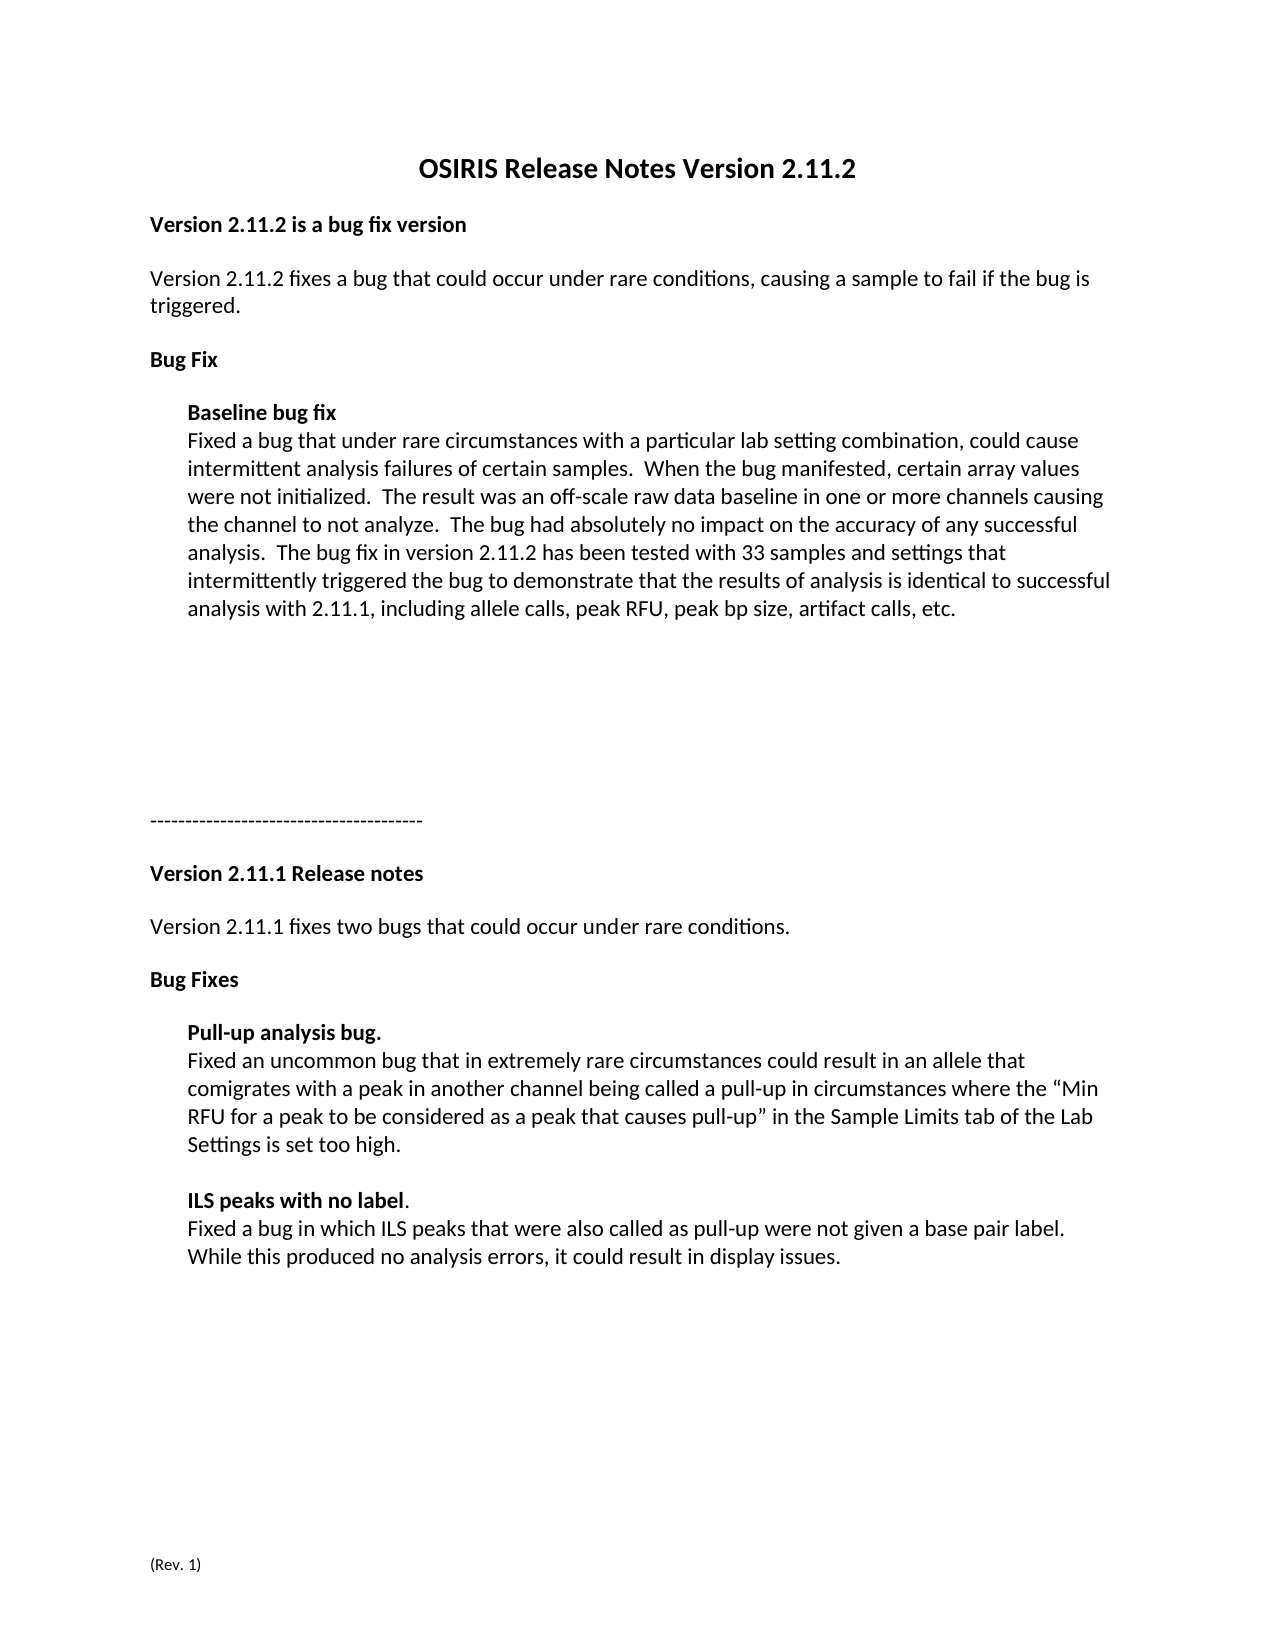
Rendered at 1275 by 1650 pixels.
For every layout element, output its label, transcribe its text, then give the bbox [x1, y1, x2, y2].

text Pull-up analysis bug. [187, 1018, 1125, 1046]
text Version 2.11.1 Release notes [150, 859, 1125, 887]
text --------------------------------------- [150, 806, 1125, 834]
text Bug Fix [150, 345, 1125, 373]
text Version 2.11.1 fixes two bugs that could occur under rare conditions. [150, 912, 1125, 940]
text Fixed a bug that under rare circumstances with a particular lab setting combination, could cause intermittent analysis failures of certain samples. When the bug manifested, certain array values were not initialized. The result was an off-scale raw data baseline in one or more channels causing the channel to not analyze. The bug had absolutely no impact on the accuracy of any successful analysis. The bug fix in version 2.11.2 has been tested with 33 samples and settings that intermittently triggered the bug to demonstrate that the results of analysis is identical to successful analysis with 2.11.1, including allele calls, peak RFU, peak bp size, artifact calls, etc. [187, 426, 1125, 622]
text Baseline bug fix [187, 398, 1125, 426]
text ILS peaks with no label. [187, 1186, 1125, 1214]
text Version 2.11.2 is a bug fix version [150, 211, 1125, 239]
text Bug Fixes [150, 965, 1125, 993]
text Version 2.11.2 fixes a bug that could occur under rare conditions, causing a sample to fail if the bug is triggered. [150, 264, 1125, 320]
text Fixed a bug in which ILS peaks that were also called as pull-up were not given a base pair label. While this produced no analysis errors, it could result in display issues. [187, 1214, 1125, 1270]
text OSIRIS Release Notes Version 2.11.2 [150, 150, 1125, 186]
text Fixed an uncommon bug that in extremely rare circumstances could result in an allele that comigrates with a peak in another channel being called a pull-up in circumstances where the “Min RFU for a peak to be considered as a peak that causes pull-up” in the Sample Limits tab of the Lab Settings is set too high. [187, 1046, 1125, 1158]
